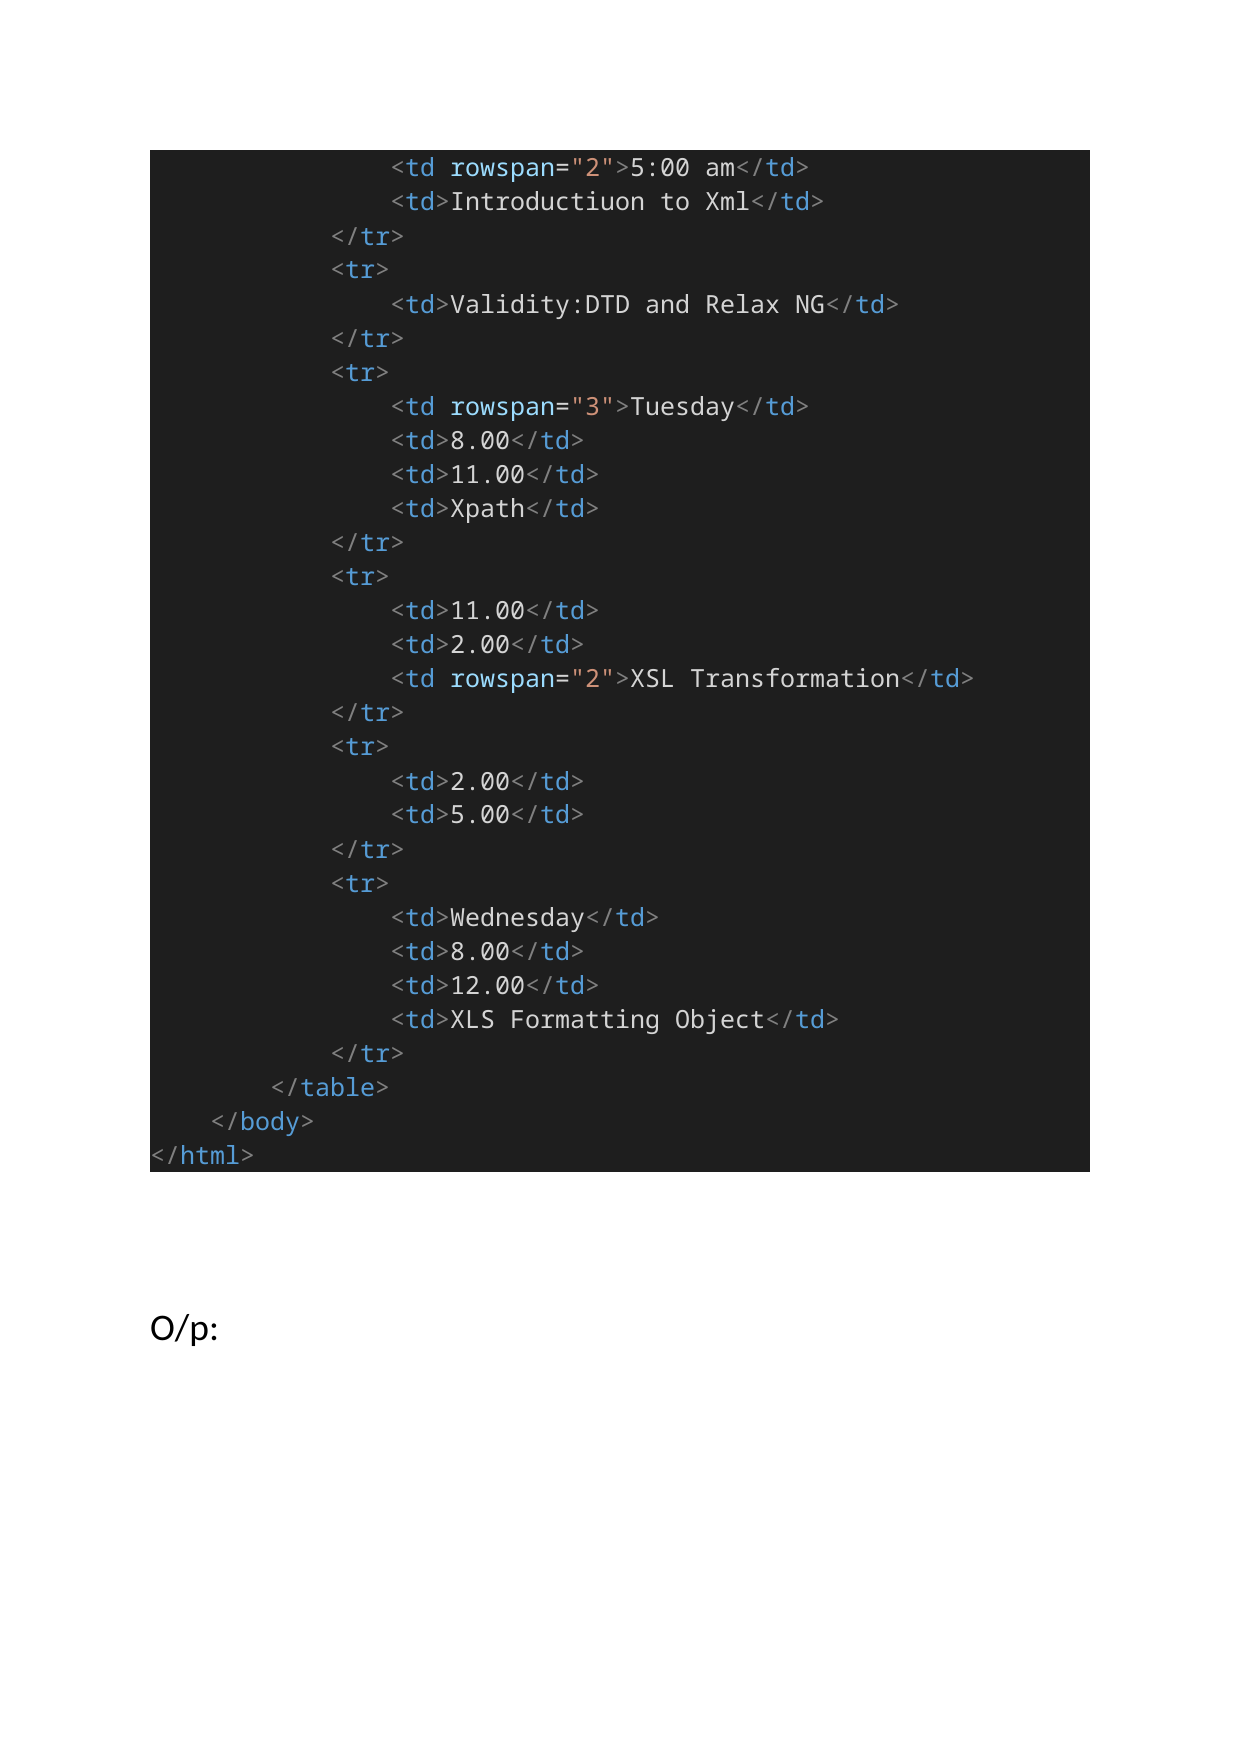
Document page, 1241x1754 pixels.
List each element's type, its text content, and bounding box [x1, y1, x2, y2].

text <td rowspan="2">5:00 am</td> [150, 150, 1090, 184]
text <td>8.00</td> [150, 933, 1090, 967]
text <td>XLS Formatting Object</td> [150, 1002, 1090, 1036]
text <td>Xpath</td> [150, 491, 1090, 525]
text <tr> [150, 729, 1090, 763]
text <td rowspan="3">Tuesday</td> [150, 388, 1090, 422]
text <td>5.00</td> [150, 797, 1090, 831]
text </tr> [150, 1036, 1090, 1070]
text </table> [150, 1070, 1090, 1104]
text </tr> [150, 218, 1090, 252]
text <td>11.00</td> [150, 593, 1090, 627]
text <td>12.00</td> [150, 967, 1090, 1002]
text <tr> [150, 865, 1090, 899]
text </tr> [150, 695, 1090, 729]
text O/p: [150, 1304, 1090, 1350]
text <td>Validity:DTD and Relax NG</td> [150, 286, 1090, 320]
text <td>2.00</td> [150, 627, 1090, 661]
text </tr> [150, 320, 1090, 354]
text </html> [150, 1138, 1090, 1172]
text <td>Introductiuon to Xml</td> [150, 184, 1090, 218]
text </tr> [150, 831, 1090, 865]
text <td>2.00</td> [150, 763, 1090, 797]
text <td>Wednesday</td> [150, 899, 1090, 933]
text <td>11.00</td> [150, 457, 1090, 491]
text <td rowspan="2">XSL Transformation</td> [150, 661, 1090, 695]
text <td>8.00</td> [150, 422, 1090, 457]
text <tr> [150, 252, 1090, 286]
text </tr> [150, 525, 1090, 559]
text <tr> [150, 559, 1090, 593]
text </body> [150, 1104, 1090, 1138]
text <tr> [150, 354, 1090, 388]
